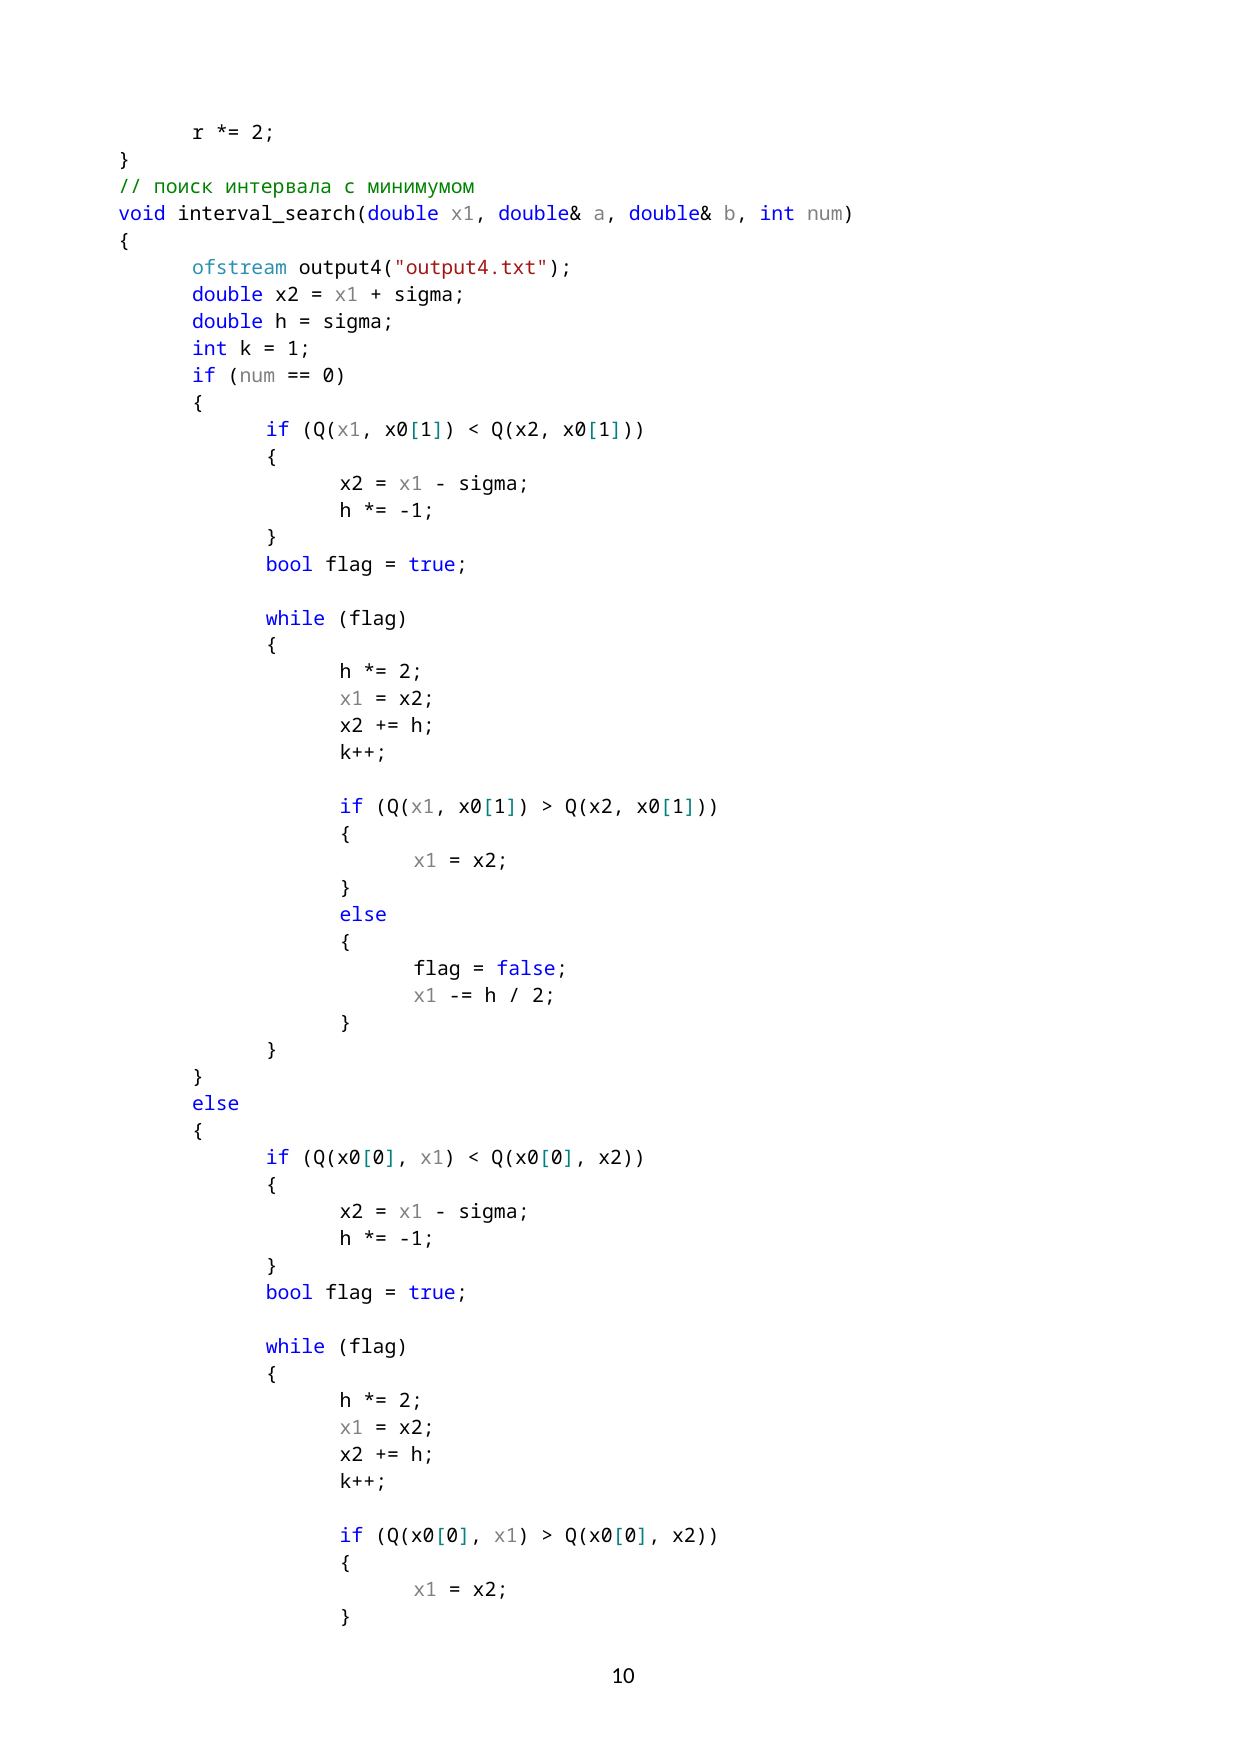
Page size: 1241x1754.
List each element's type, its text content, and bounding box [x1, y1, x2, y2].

text } [118, 1602, 1122, 1629]
text int k = 1; [118, 334, 1122, 361]
text { [118, 1359, 1122, 1386]
text } [118, 145, 1122, 172]
text double x2 = x1 + sigma; [118, 280, 1122, 307]
text } [118, 1035, 1122, 1062]
text { [118, 1170, 1122, 1197]
text x1 -= h / 2; [118, 981, 1122, 1008]
text } [118, 523, 1122, 550]
text { [118, 442, 1122, 469]
text bool flag = true; [118, 550, 1122, 577]
text x1 = x2; [118, 685, 1122, 712]
text { [118, 819, 1122, 847]
text h *= -1; [118, 1224, 1122, 1251]
text h *= 2; [118, 658, 1122, 685]
text x1 = x2; [118, 1575, 1122, 1602]
text while (flag) [118, 1332, 1122, 1359]
text while (flag) [118, 604, 1122, 631]
text } [118, 873, 1122, 901]
text { [118, 1548, 1122, 1575]
text if (Q(x1, x0[1]) < Q(x2, x0[1])) [118, 415, 1122, 442]
text { [118, 1116, 1122, 1143]
text else [118, 1089, 1122, 1116]
text } [118, 1008, 1122, 1035]
text x2 = x1 - sigma; [118, 1197, 1122, 1224]
text x2 += h; [118, 712, 1122, 739]
text x1 = x2; [118, 1413, 1122, 1440]
text else [118, 901, 1122, 927]
text h *= 2; [118, 1386, 1122, 1413]
text { [118, 927, 1122, 954]
text k++; [118, 1467, 1122, 1494]
text x1 = x2; [118, 847, 1122, 873]
text if (Q(x1, x0[1]) > Q(x2, x0[1])) [118, 793, 1122, 819]
text void interval_search(double x1, double& a, double& b, int num) [118, 199, 1122, 226]
text // поиск интервала с минимумом [118, 172, 1122, 199]
text x2 = x1 - sigma; [118, 469, 1122, 496]
text r *= 2; [118, 118, 1122, 145]
text if (Q(x0[0], x1) < Q(x0[0], x2)) [118, 1143, 1122, 1170]
text double h = sigma; [118, 307, 1122, 334]
text ofstream output4("output4.txt"); [118, 253, 1122, 280]
text } [118, 1062, 1122, 1089]
text x2 += h; [118, 1440, 1122, 1467]
text { [118, 226, 1122, 253]
text if (num == 0) [118, 361, 1122, 388]
text h *= -1; [118, 496, 1122, 523]
text bool flag = true; [118, 1278, 1122, 1305]
text k++; [118, 739, 1122, 766]
text { [118, 631, 1122, 658]
text if (Q(x0[0], x1) > Q(x0[0], x2)) [118, 1521, 1122, 1548]
text } [118, 1251, 1122, 1278]
text { [118, 388, 1122, 415]
text flag = false; [118, 954, 1122, 981]
